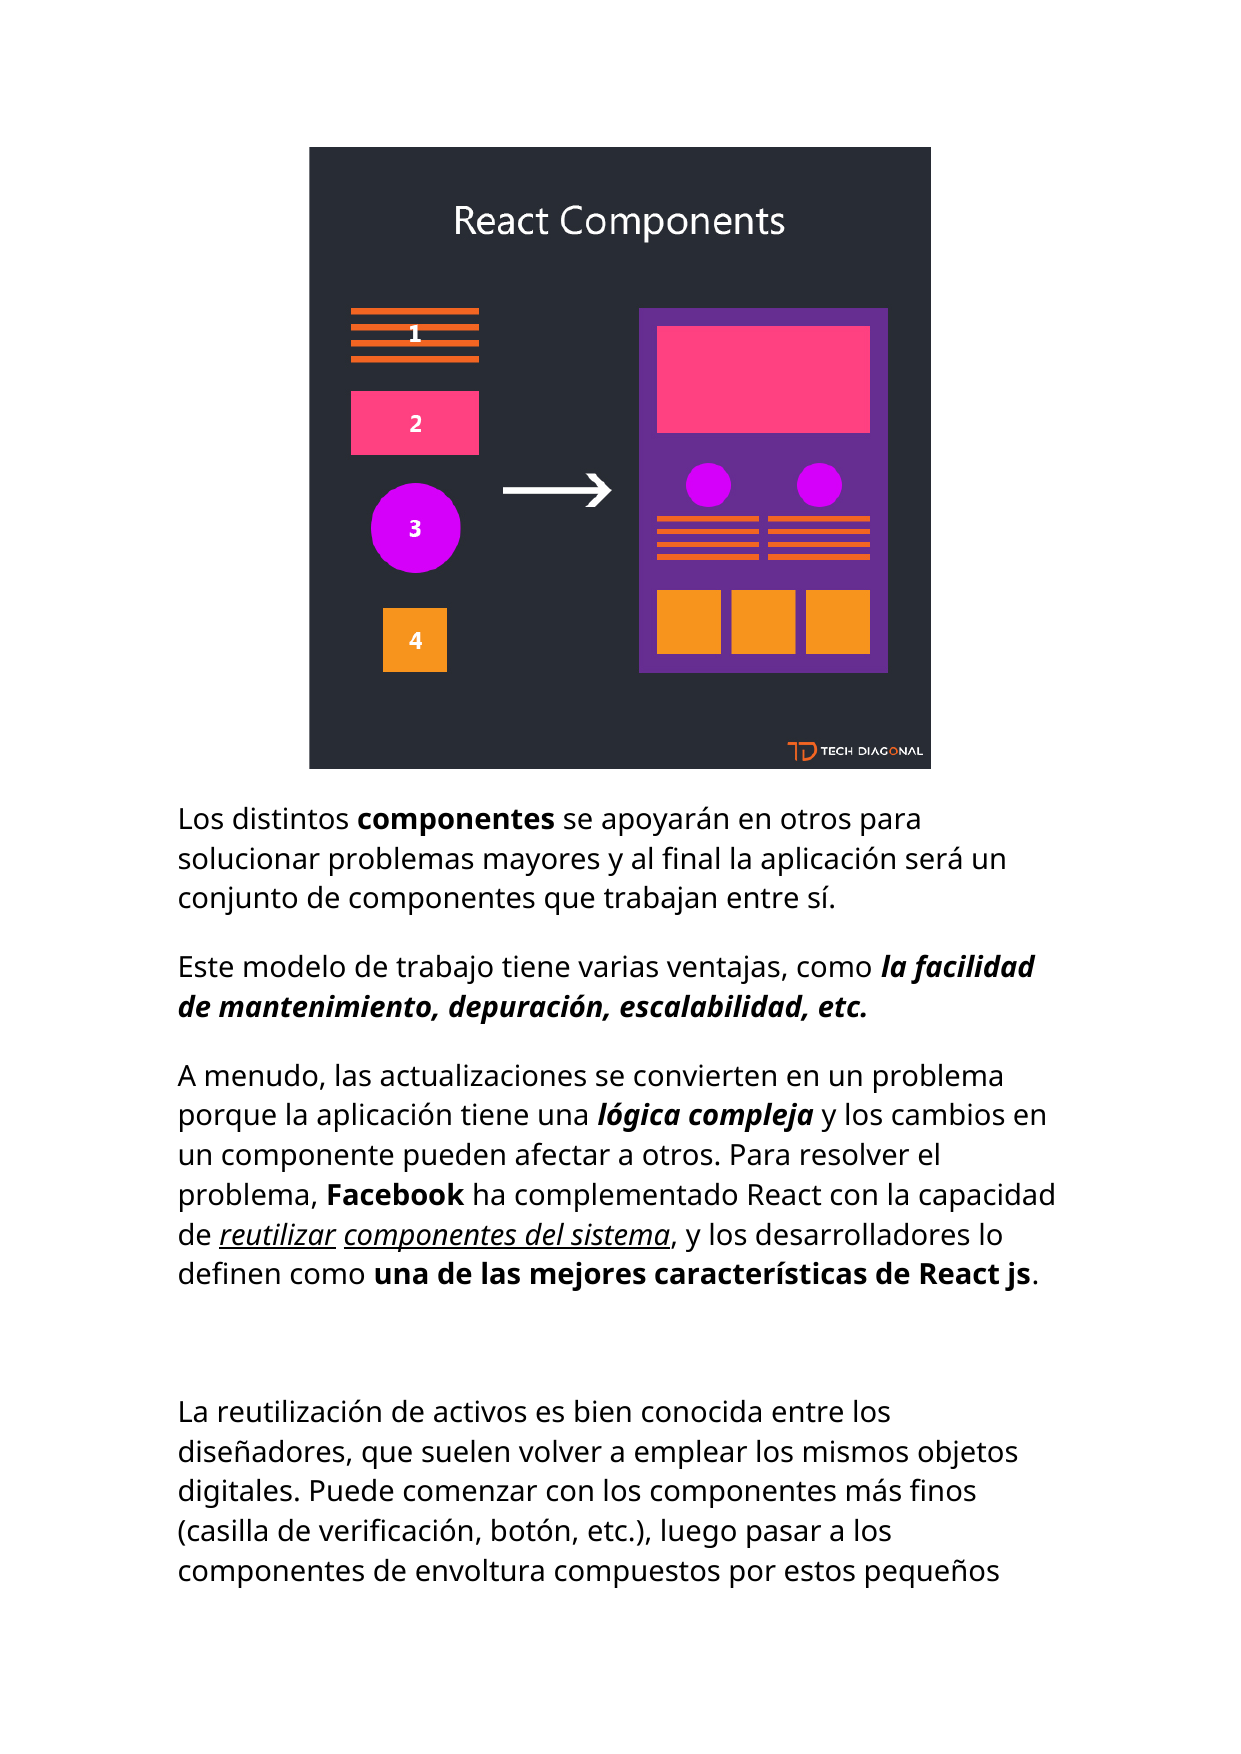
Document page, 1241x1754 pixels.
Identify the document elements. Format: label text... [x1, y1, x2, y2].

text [177, 1391, 1063, 1589]
text A menudo, las actualizaciones se convierten en un problema porque la aplicación tiene una lógica compleja y los cambios en un componente pueden afectar a otros. Para resolver el problema, Facebook ha complementado React con la capacidad de reutilizar componentes del sistema, y ​​los desarrolladores lo definen como una de las mejores características de React js. [177, 1055, 1063, 1293]
text Este modelo de trabajo tiene varias ventajas, como la facilidad de mantenimiento, depuración, escalabilidad, etc. [177, 946, 1063, 1026]
picture [309, 147, 931, 769]
text Los distintos componentes se apoyarán en otros para solucionar problemas mayores y al final la aplicación será un conjunto de componentes que trabajan entre sí. [177, 798, 1063, 917]
